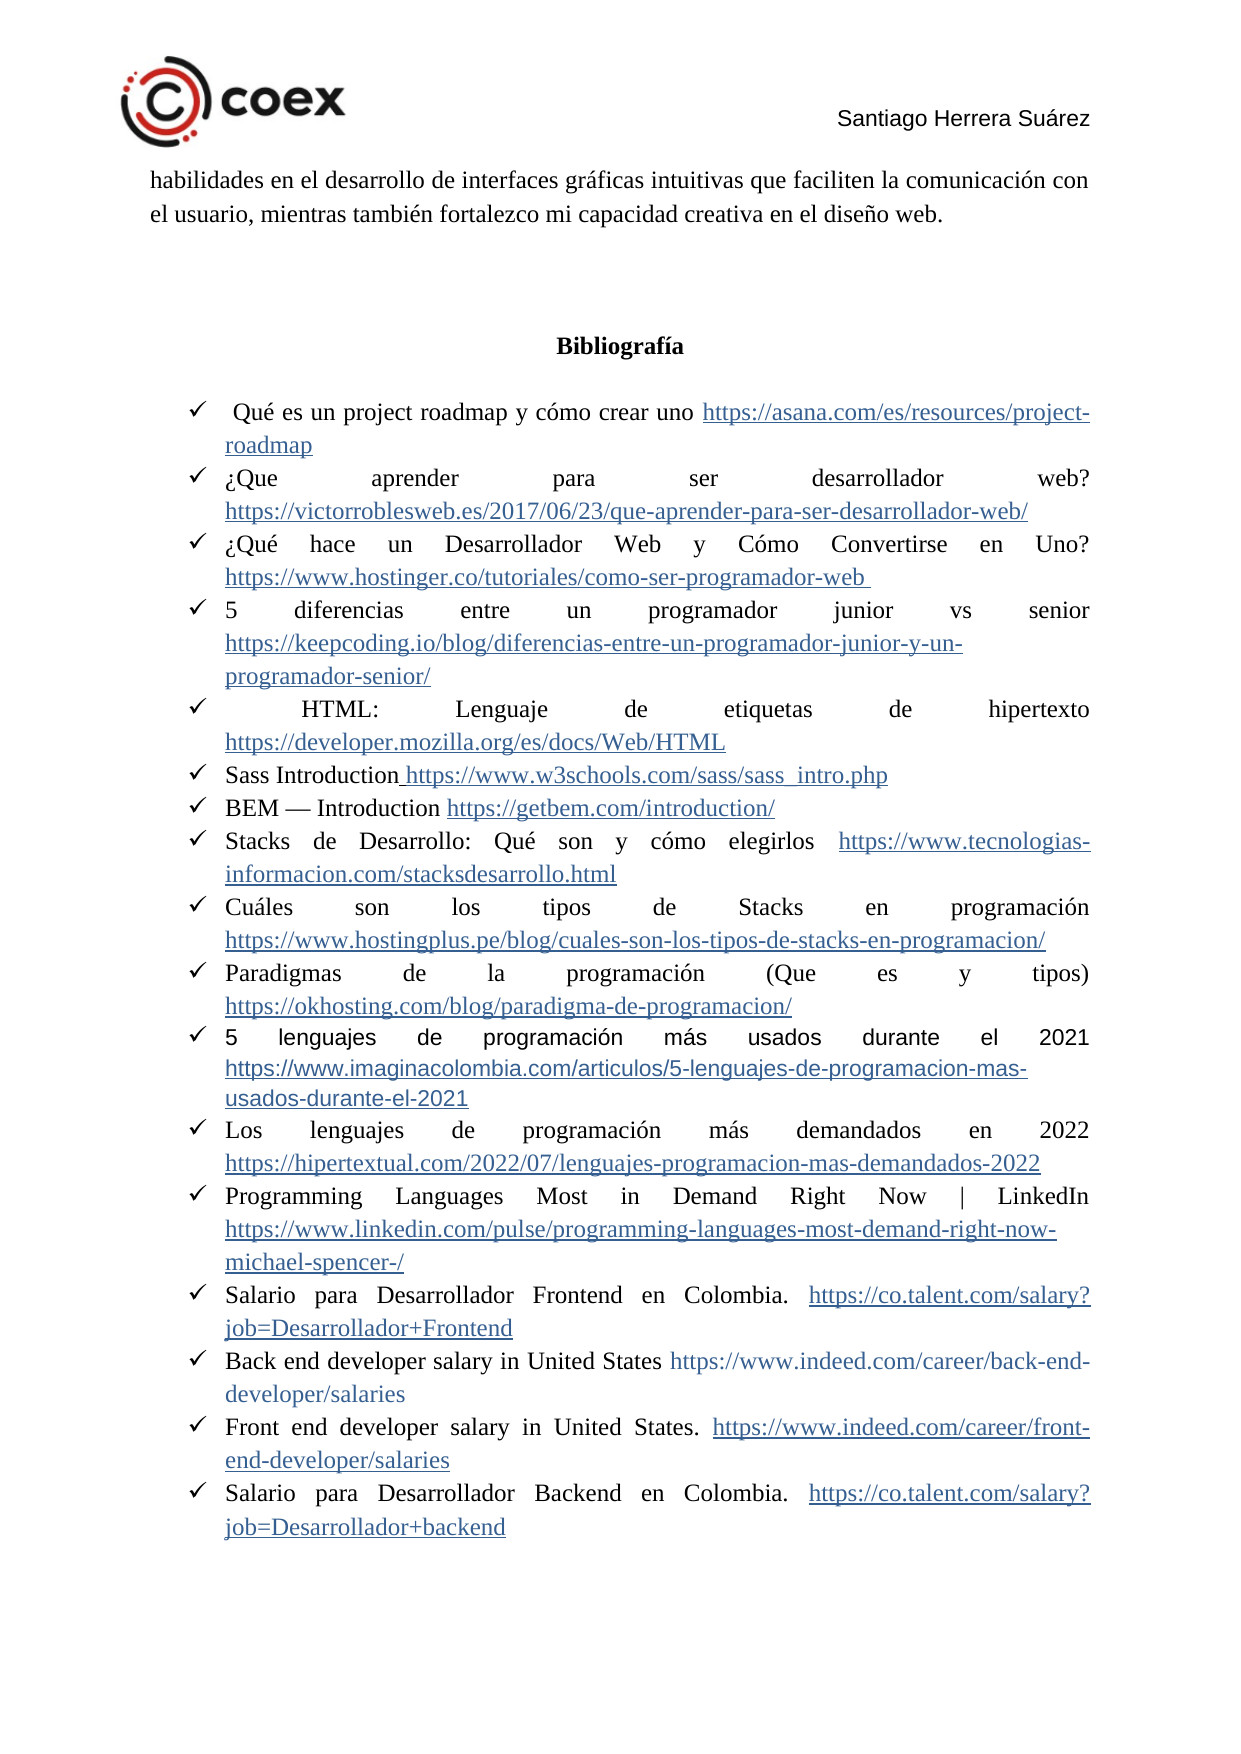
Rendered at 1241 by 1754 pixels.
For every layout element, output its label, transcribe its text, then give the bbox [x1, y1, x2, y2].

list Cuáles son los tipos de Stacks en programación https://www.hostingplus.pe/blog/cuales-son-los-tipos-de-stacks-en-programacion/ [187, 892, 1090, 954]
list Stacks de Desarrollo: Qué son y cómo elegirlos https://www.tecnologias-informacion.com/stacksdesarrollo.html [187, 826, 1090, 888]
list Qué es un project roadmap y cómo crear uno https://asana.com/es/resources/project-roadmap [187, 397, 1090, 458]
list Salario para Desarrollador Frontend en Colombia. https://co.talent.com/salary?job=Desarrollador+Frontend [187, 1280, 1090, 1342]
text Bibliografía [150, 331, 1090, 359]
list Salario para Desarrollador Backend en Colombia. https://co.talent.com/salary?job=Desarrollador+backend [187, 1478, 1090, 1540]
list Sass Introduction https://www.w3schools.com/sass/sass_intro.php [187, 760, 1090, 789]
list HTML: Lenguaje de etiquetas de hipertexto https://developer.mozilla.org/es/docs/Web/HTML [187, 694, 1090, 756]
list Los lenguajes de programación más demandados en 2022 https://hipertextual.com/2022/07/lenguajes-programacion-mas-demandados-2022 [187, 1115, 1090, 1177]
list Front end developer salary in United States. https://www.indeed.com/career/front-end-developer/salaries [187, 1412, 1090, 1474]
list 5 diferencias entre un programador junior vs senior https://keepcoding.io/blog/diferencias-entre-un-programador-junior-y-un-programador-senior/ [187, 595, 1090, 690]
list Back end developer salary in United States https://www.indeed.com/career/back-end-developer/salaries [187, 1346, 1090, 1408]
list 5 lenguajes de programación más usados durante el 2021 https://www.imaginacolombia.com/articulos/5-lenguajes-de-programacion-mas-usados-durante-el-2021 [187, 1024, 1090, 1111]
list ¿Qué hace un Desarrollador Web y Cómo Convertirse en Uno? https://www.hostinger.co/tutoriales/como-ser-programador-web [187, 529, 1090, 591]
list Programming Languages Most in Demand Right Now | LinkedIn https://www.linkedin.com/pulse/programming-languages-most-demand-right-now-michael-spencer-/ [187, 1181, 1090, 1276]
picture [113, 54, 355, 150]
list Paradigmas de la programación (Que es y tipos) https://okhosting.com/blog/paradigma-de-programacion/ [187, 958, 1090, 1020]
list ¿Que aprender para ser desarrollador web? https://victorroblesweb.es/2017/06/23/que-aprender-para-ser-desarrollador-web/ [187, 463, 1090, 524]
list BEM — Introduction https://getbem.com/introduction/ [187, 793, 1090, 822]
